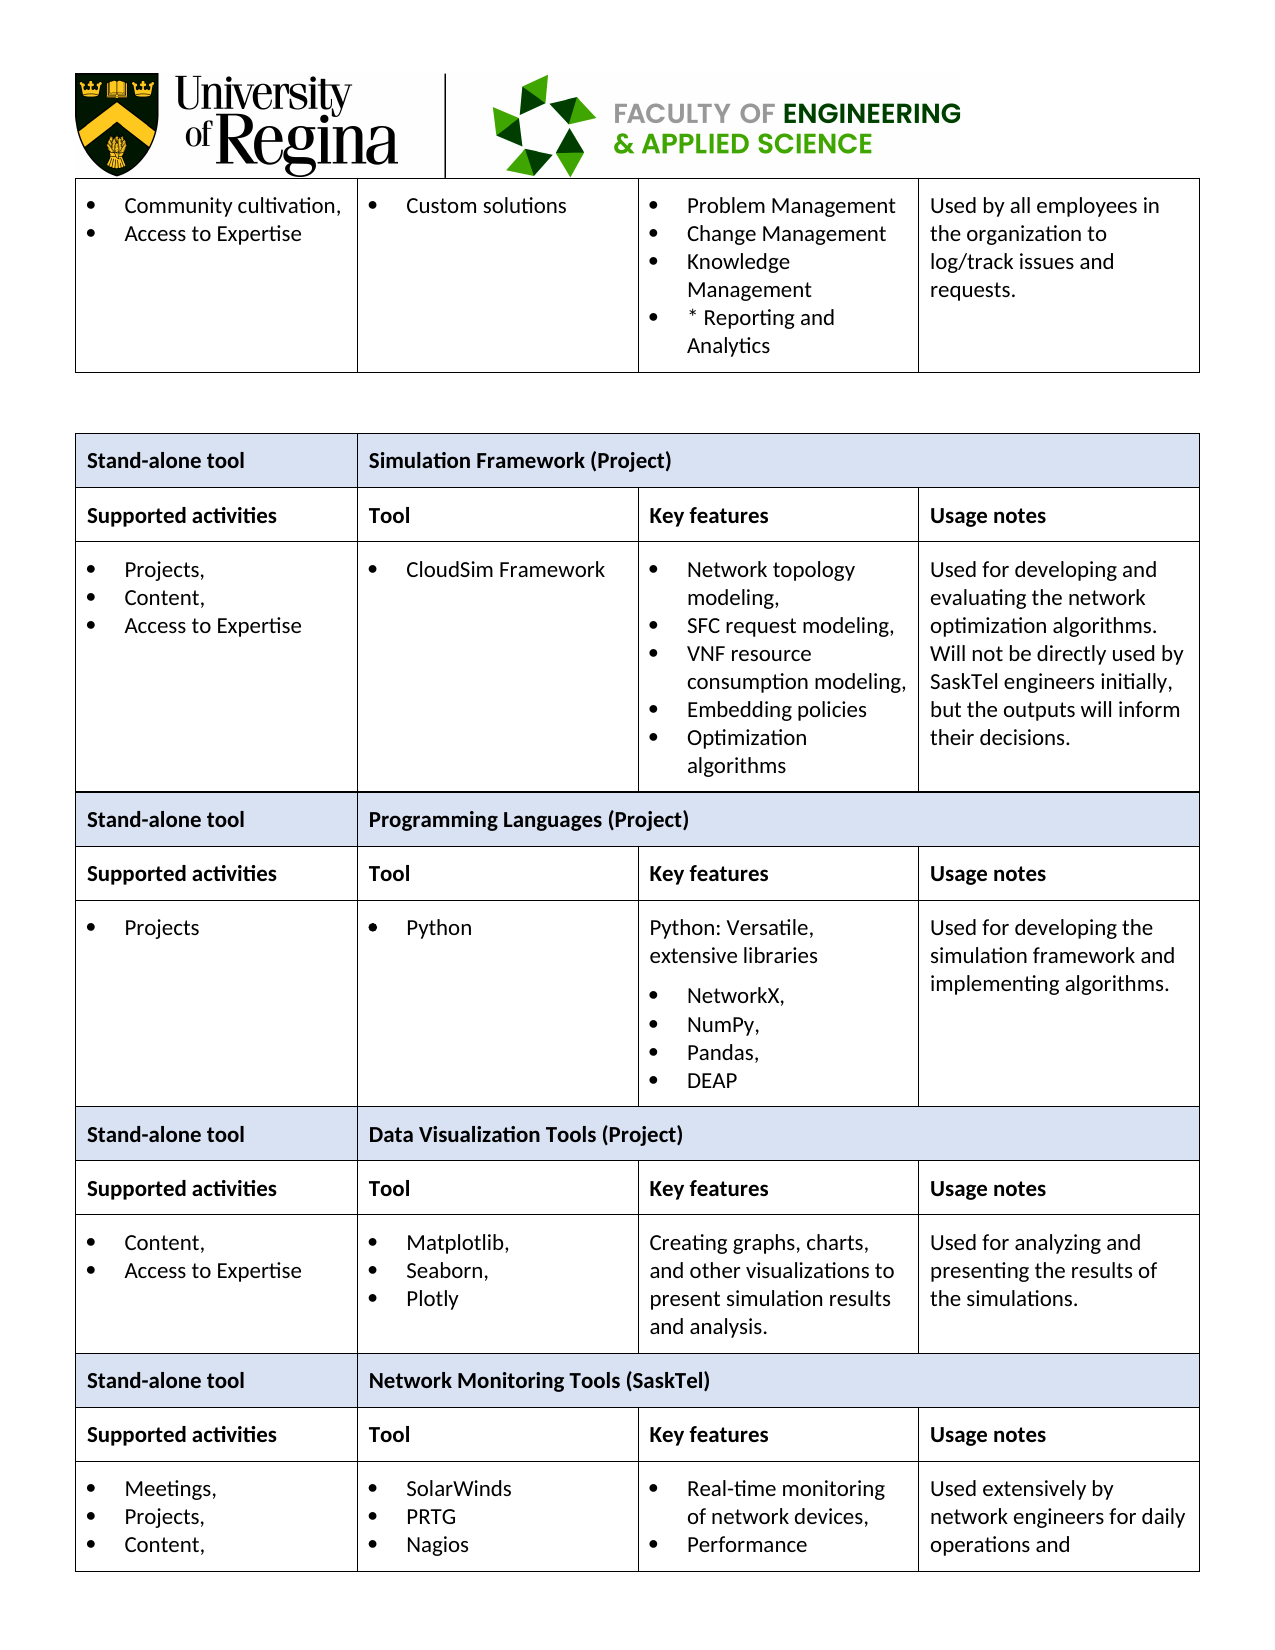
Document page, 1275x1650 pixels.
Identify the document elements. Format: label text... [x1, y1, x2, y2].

table_cell Usage notes [919, 1161, 1199, 1214]
table_cell Key features [639, 488, 918, 541]
table_cell Key features [639, 1161, 918, 1214]
table_cell SolarWinds PRTG Nagios Zabbix WhatsUp Gold [358, 1462, 638, 1571]
table_cell Stand-alone tool [76, 1354, 357, 1407]
table_cell Stand-alone tool [76, 1107, 357, 1160]
table_cell Used for developing the simulation framework and implementing algorithms. [919, 901, 1199, 1106]
table_cell Tool [358, 488, 638, 541]
table_cell Usage notes [919, 1408, 1199, 1461]
table_cell Stand-alone tool [76, 793, 357, 846]
table_header Stand-alone tool [76, 434, 357, 487]
table_cell Matplotlib, Seaborn, Plotly [358, 1215, 638, 1352]
table_cell Usage notes [919, 488, 1199, 541]
table_cell Supported activities [76, 488, 357, 541]
picture [75, 73, 961, 178]
table_cell Tracks and manages requests. Manages workflows. Used by all employees in the organization to log/track issues and requests. [919, 179, 1199, 372]
table_cell Data Visualization Tools (Project) [358, 1107, 1199, 1160]
table_header Simulation Framework (Project) [358, 434, 1199, 487]
table_cell Network topology modeling, SFC request modeling, VNF resource consumption modeling, Embedding policies Optimization algorithms [639, 542, 918, 791]
table_cell Creating graphs, charts, and other visualizations to present simulation results and analysis. [639, 1215, 918, 1352]
table_cell Key features [639, 1408, 918, 1461]
table_cell Used extensively by network engineers for daily operations and troubleshooting. Provides real-time visibility into network health and performance. [919, 1462, 1199, 1571]
table_cell Service Request Fulfillment Incident Management Problem Management Change Management Knowledge Management * Reporting and Analytics [639, 179, 918, 372]
table_cell Projects, Content, Access to Expertise [76, 542, 357, 791]
table_cell Supported activities [76, 1161, 357, 1214]
table_cell Supported activities [76, 1408, 357, 1461]
table_cell Meetings, Projects, Open-ended conversation, Community cultivation, Access to Expertise [76, 179, 357, 372]
table_cell Used for developing and evaluating the network optimization algorithms. Will not be directly used by SaskTel engineers initially, but the outputs will inform their decisions. [919, 542, 1199, 791]
table_cell Key features [639, 847, 918, 899]
table_cell Tool [358, 847, 638, 899]
table_cell Python [358, 901, 638, 1106]
table_cell CloudSim Framework [358, 542, 638, 791]
table_cell Usage notes [919, 847, 1199, 899]
table_cell Meetings, Projects, Content, Access to Expertise, Service Context [76, 1462, 357, 1571]
table_cell Projects [76, 901, 357, 1106]
table_cell Python: Versatile, extensive libraries NetworkX, NumPy, Pandas, DEAP [639, 901, 918, 1106]
table_cell Real-time monitoring of network devices, Performance dashboards, Alerting, Historical data analysis. [639, 1462, 918, 1571]
table_cell Used for analyzing and presenting the results of the simulations. [919, 1215, 1199, 1352]
table_cell Supported activities [76, 847, 357, 899]
table_cell Content, Access to Expertise [76, 1215, 357, 1352]
table_cell Tool [358, 1408, 638, 1461]
table_cell Network Monitoring Tools (SaskTel) [358, 1354, 1199, 1407]
table_cell Tool [358, 1161, 638, 1214]
table_cell Jira ServiceNow Remedy Custom solutions [358, 179, 638, 372]
table_cell Programming Languages (Project) [358, 793, 1199, 846]
